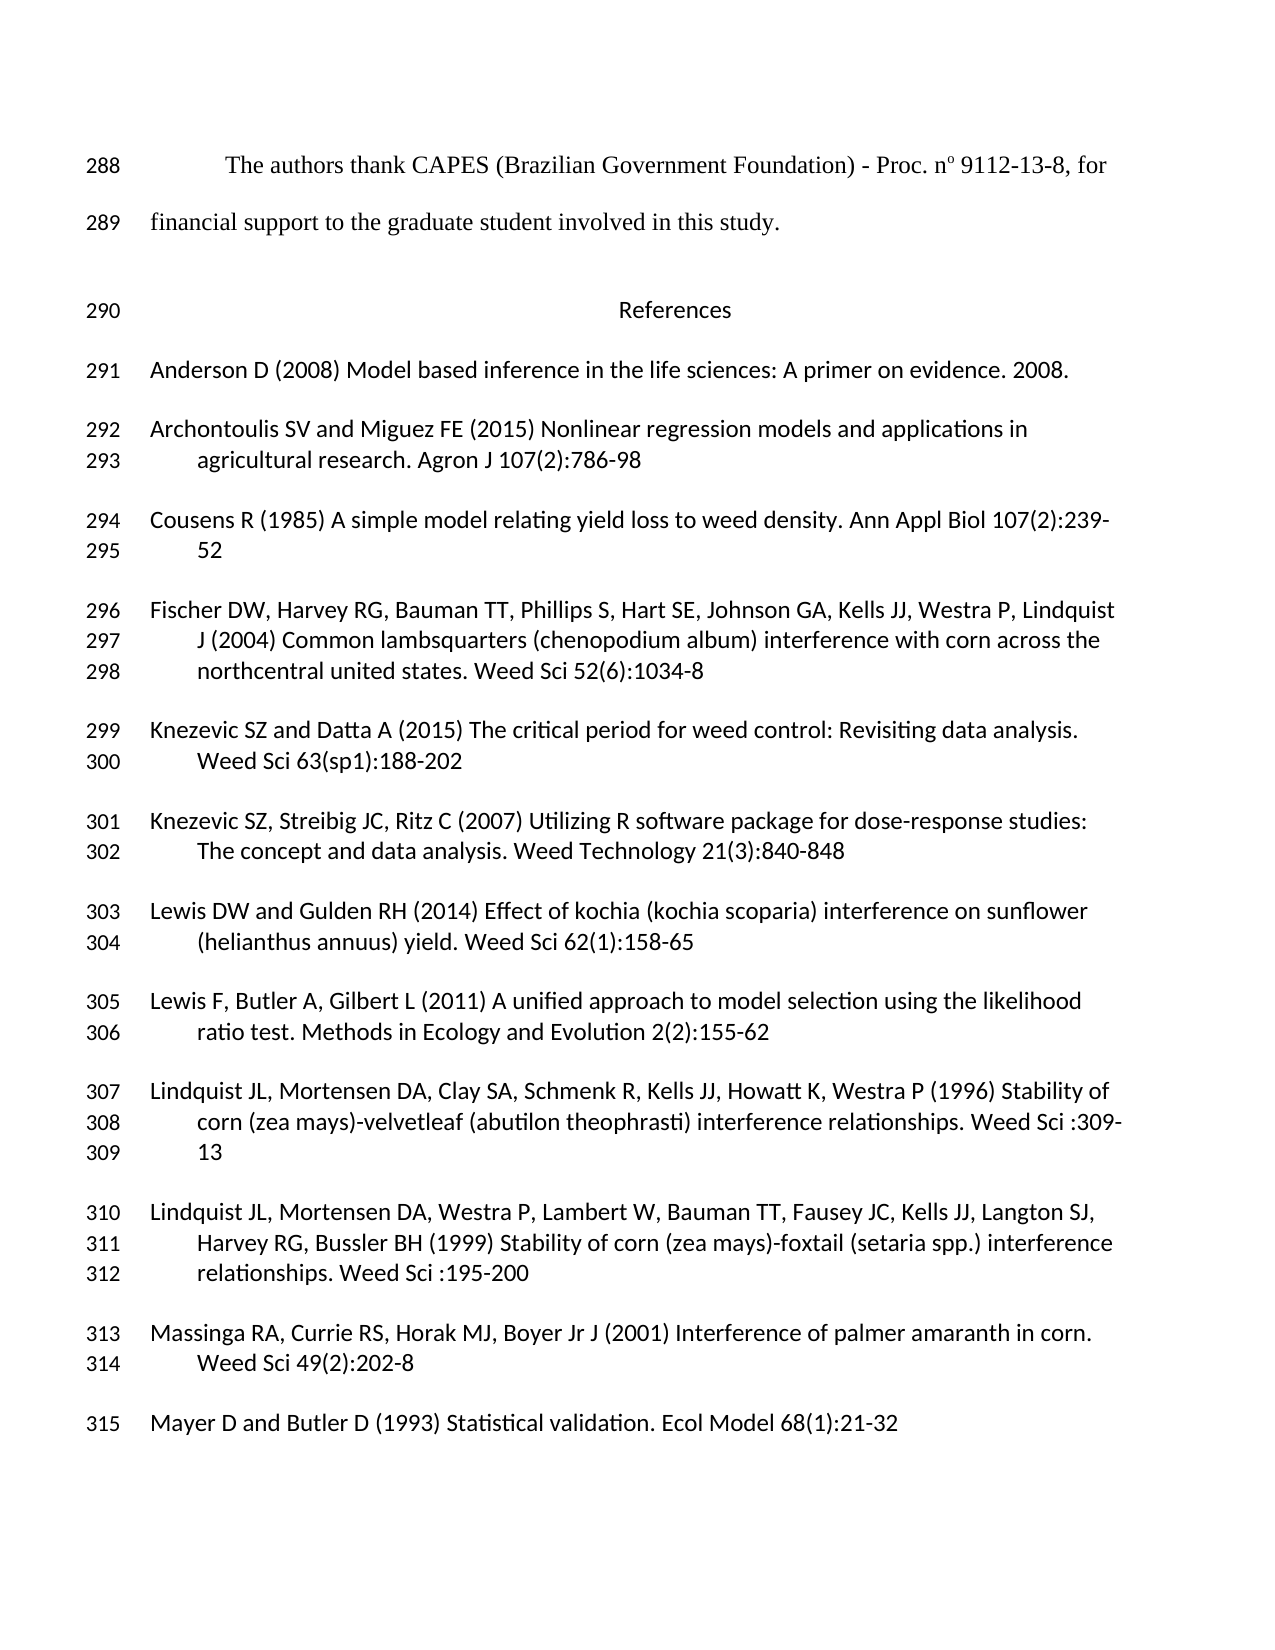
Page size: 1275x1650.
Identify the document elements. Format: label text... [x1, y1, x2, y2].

text References [150, 294, 1125, 325]
text Knezevic SZ, Streibig JC, Ritz C (2007) Utilizing R software package for dose-response studies: The concept and data analysis. Weed Technology 21(3):840-848 [150, 805, 1125, 866]
text Archontoulis SV and Miguez FE (2015) Nonlinear regression models and applications in agricultural research. Agron J 107(2):786-98 [150, 413, 1125, 474]
text The authors thank CAPES (Brazilian Government Foundation) - Proc. no 9112-13-8, for financial support to the graduate student involved in this study. [150, 150, 1125, 236]
text Knezevic SZ and Datta A (2015) The critical period for weed control: Revisiting data analysis. Weed Sci 63(sp1):188-202 [150, 715, 1125, 776]
text Lewis F, Butler A, Gilbert L (2011) A unified approach to model selection using the likelihood ratio test. Methods in Ecology and Evolution 2(2):155-62 [150, 985, 1125, 1046]
text Mayer D and Butler D (1993) Statistical validation. Ecol Model 68(1):21-32 [150, 1407, 1125, 1438]
text Lindquist JL, Mortensen DA, Clay SA, Schmenk R, Kells JJ, Howatt K, Westra P (1996) Stability of corn (zea mays)-velvetleaf (abutilon theophrasti) interference relationships. Weed Sci :309-13 [150, 1076, 1125, 1167]
text Anderson D (2008) Model based inference in the life sciences: A primer on evidence. 2008. [150, 354, 1125, 384]
text Cousens R (1985) A simple model relating yield loss to weed density. Ann Appl Biol 107(2):239-52 [150, 504, 1125, 565]
text Lewis DW and Gulden RH (2014) Effect of kochia (kochia scoparia) interference on sunflower (helianthus annuus) yield. Weed Sci 62(1):158-65 [150, 895, 1125, 956]
text Massinga RA, Currie RS, Horak MJ, Boyer Jr J (2001) Interference of palmer amaranth in corn. Weed Sci 49(2):202-8 [150, 1317, 1125, 1378]
text Lindquist JL, Mortensen DA, Westra P, Lambert W, Bauman TT, Fausey JC, Kells JJ, Langton SJ, Harvey RG, Bussler BH (1999) Stability of corn (zea mays)-foxtail (setaria spp.) interference relationships. Weed Sci :195-200 [150, 1196, 1125, 1288]
text Fischer DW, Harvey RG, Bauman TT, Phillips S, Hart SE, Johnson GA, Kells JJ, Westra P, Lindquist J (2004) Common lambsquarters (chenopodium album) interference with corn across the northcentral united states. Weed Sci 52(6):1034-8 [150, 594, 1125, 686]
